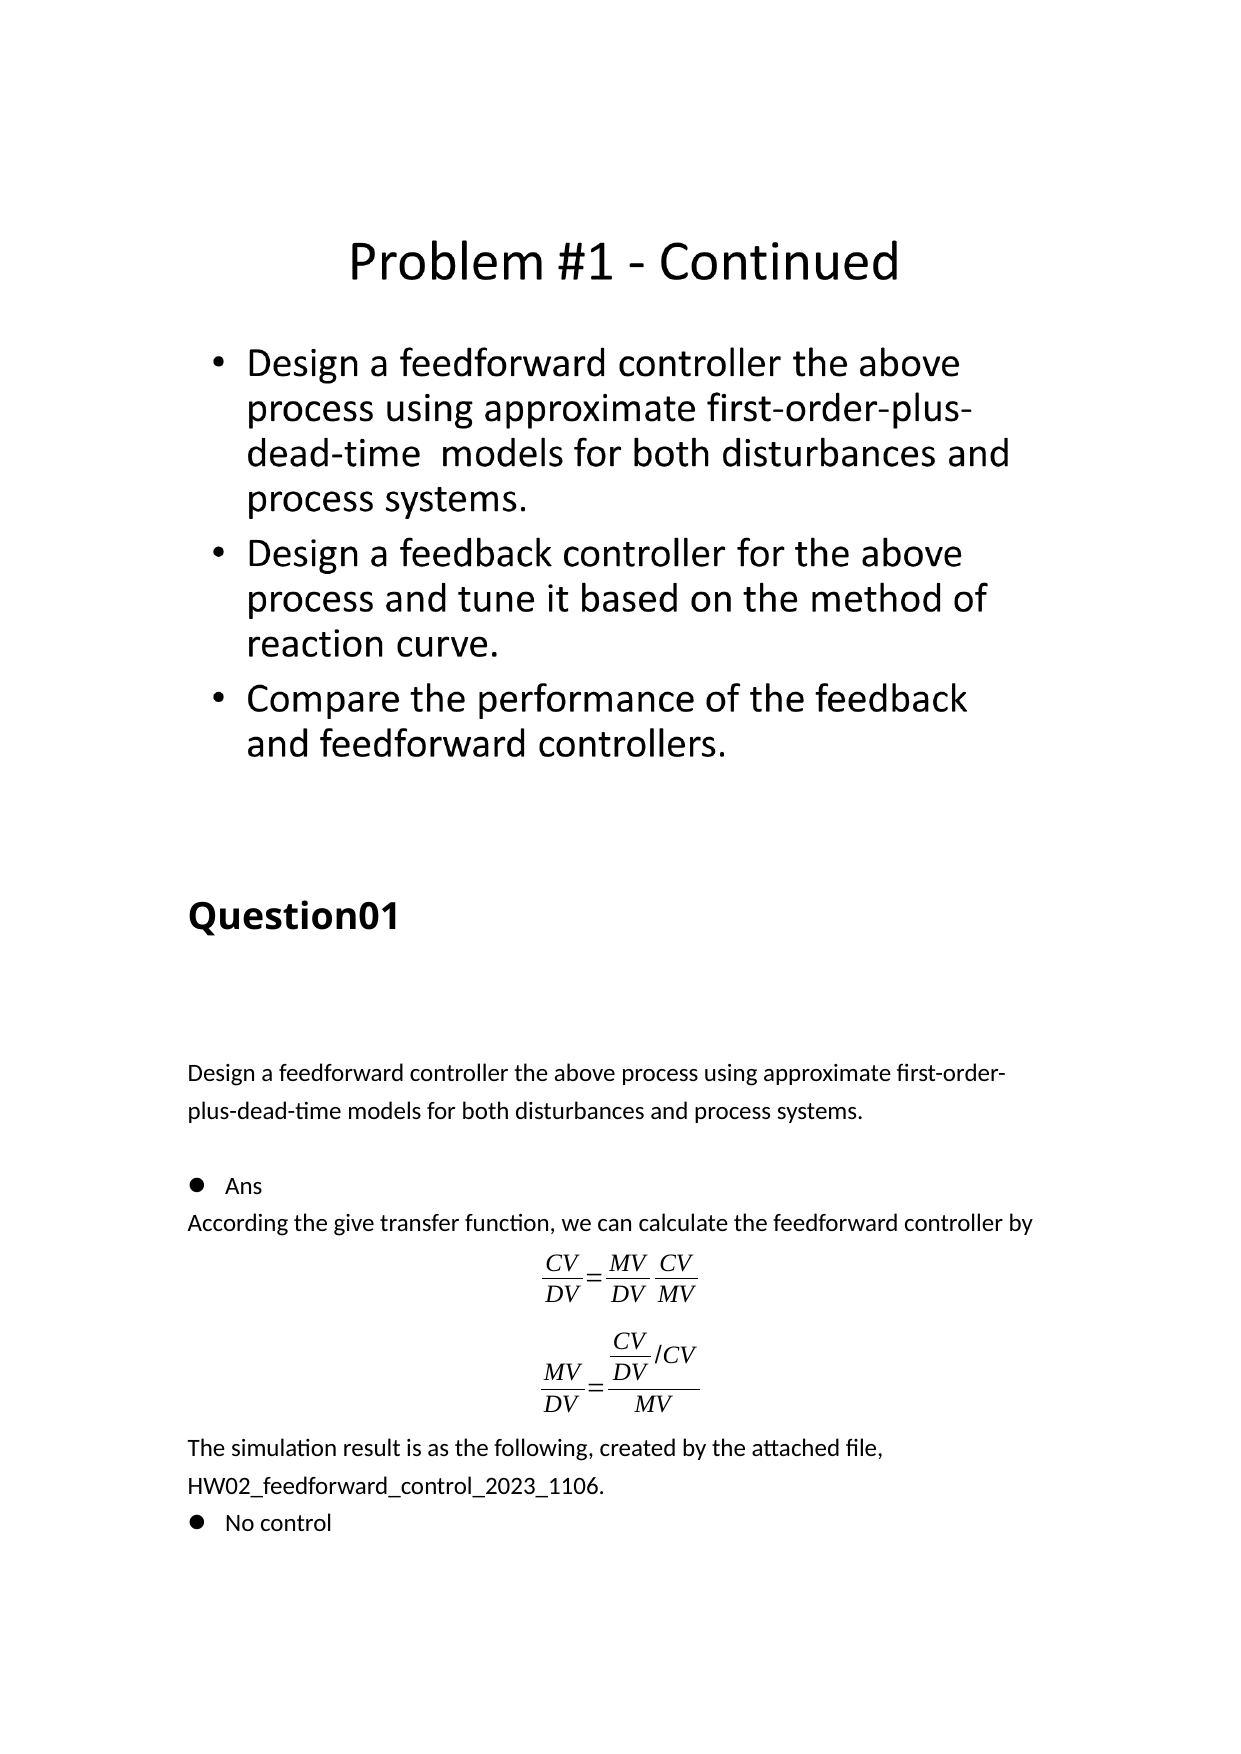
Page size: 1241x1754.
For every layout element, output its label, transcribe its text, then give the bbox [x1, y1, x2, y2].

list No control [187, 1504, 1053, 1542]
subtitle Question01 [187, 877, 1053, 952]
text According the give transfer function, we can calculate the feedforward controller by [187, 1204, 1053, 1242]
list Ans [187, 1167, 1053, 1204]
picture [187, 202, 1046, 802]
text Design a feedforward controller the above process using approximate first-order-plus-dead-time models for both disturbances and process systems. [187, 1054, 1053, 1129]
text The simulation result is as the following, created by the attached file, HW02_feedforward_control_2023_1106. [187, 1429, 1053, 1504]
